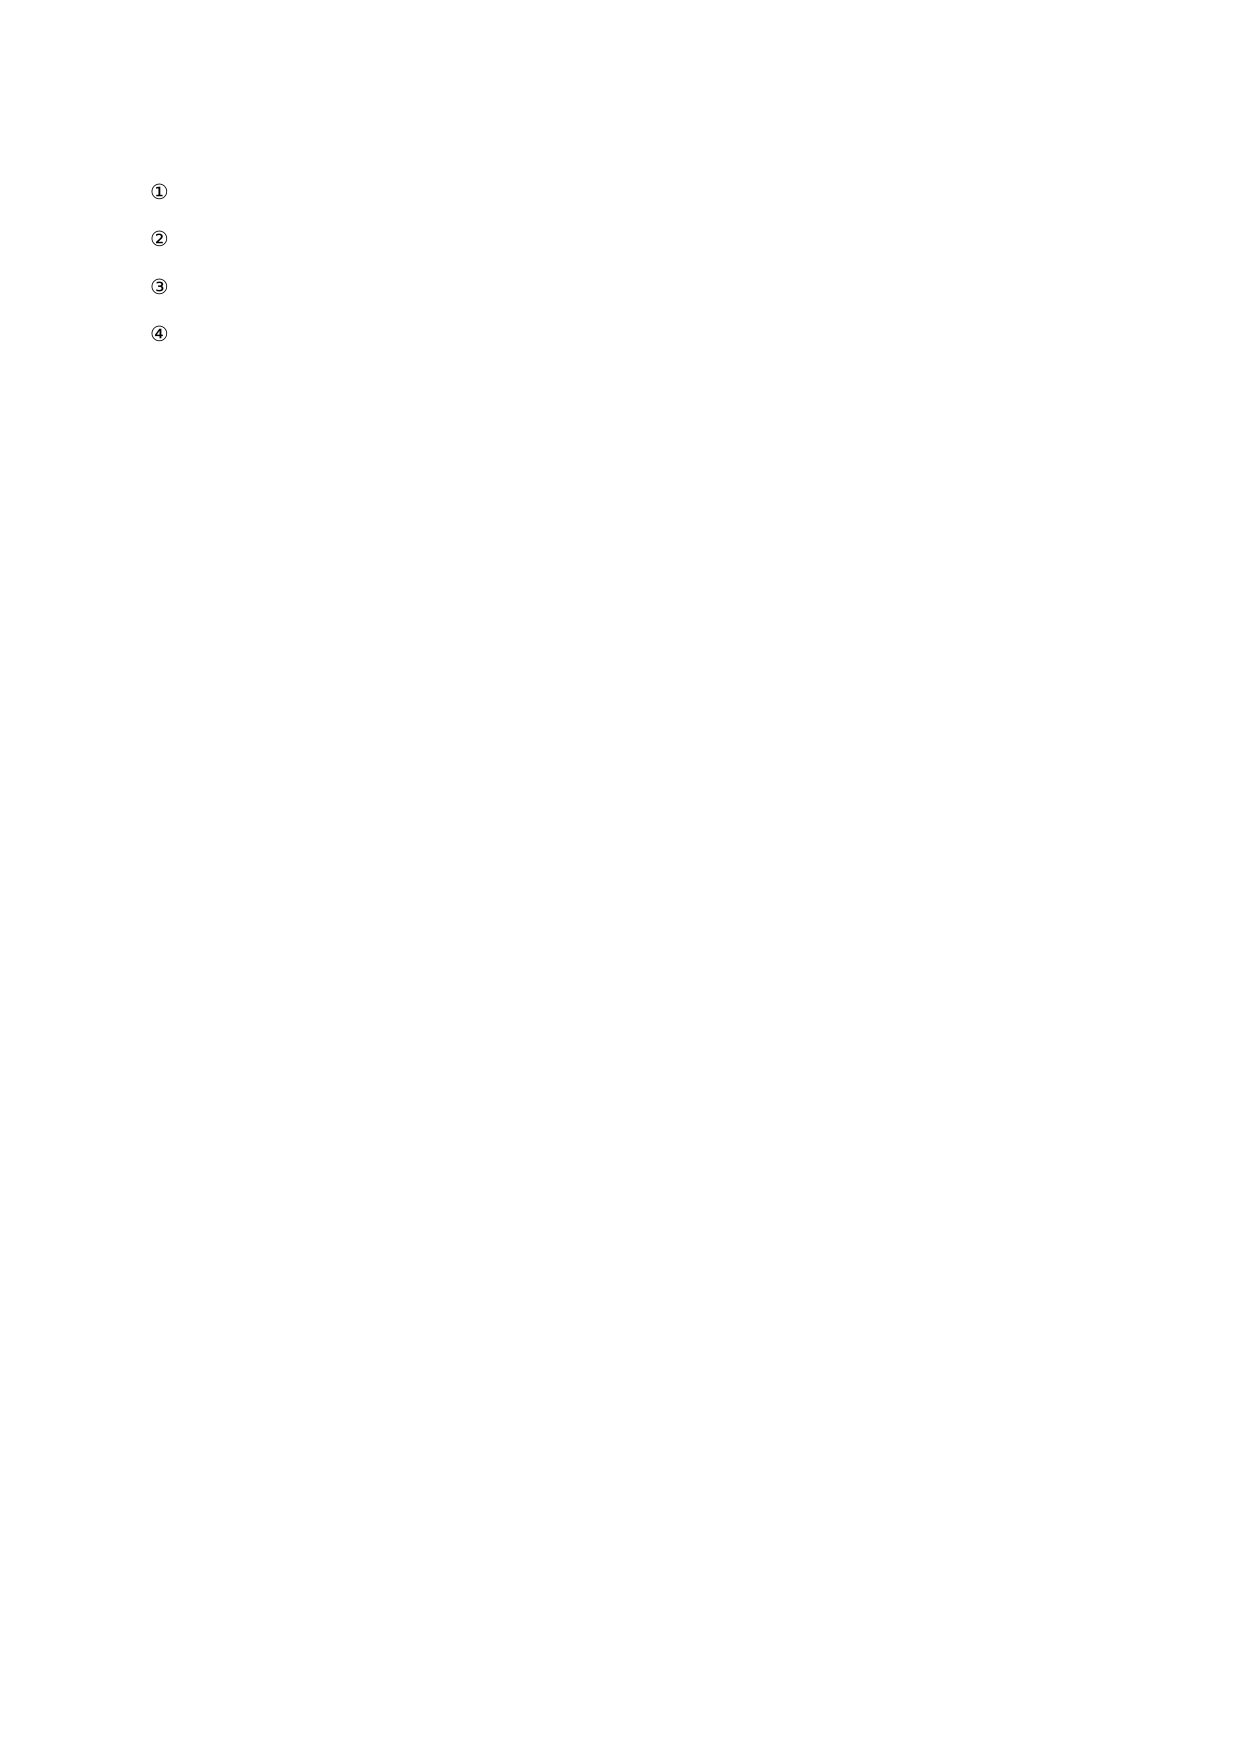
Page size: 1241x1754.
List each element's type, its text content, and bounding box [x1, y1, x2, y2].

text ② [150, 224, 1090, 253]
text ③ [150, 272, 1090, 300]
text ④ [150, 319, 1090, 347]
text ① [150, 177, 1090, 206]
